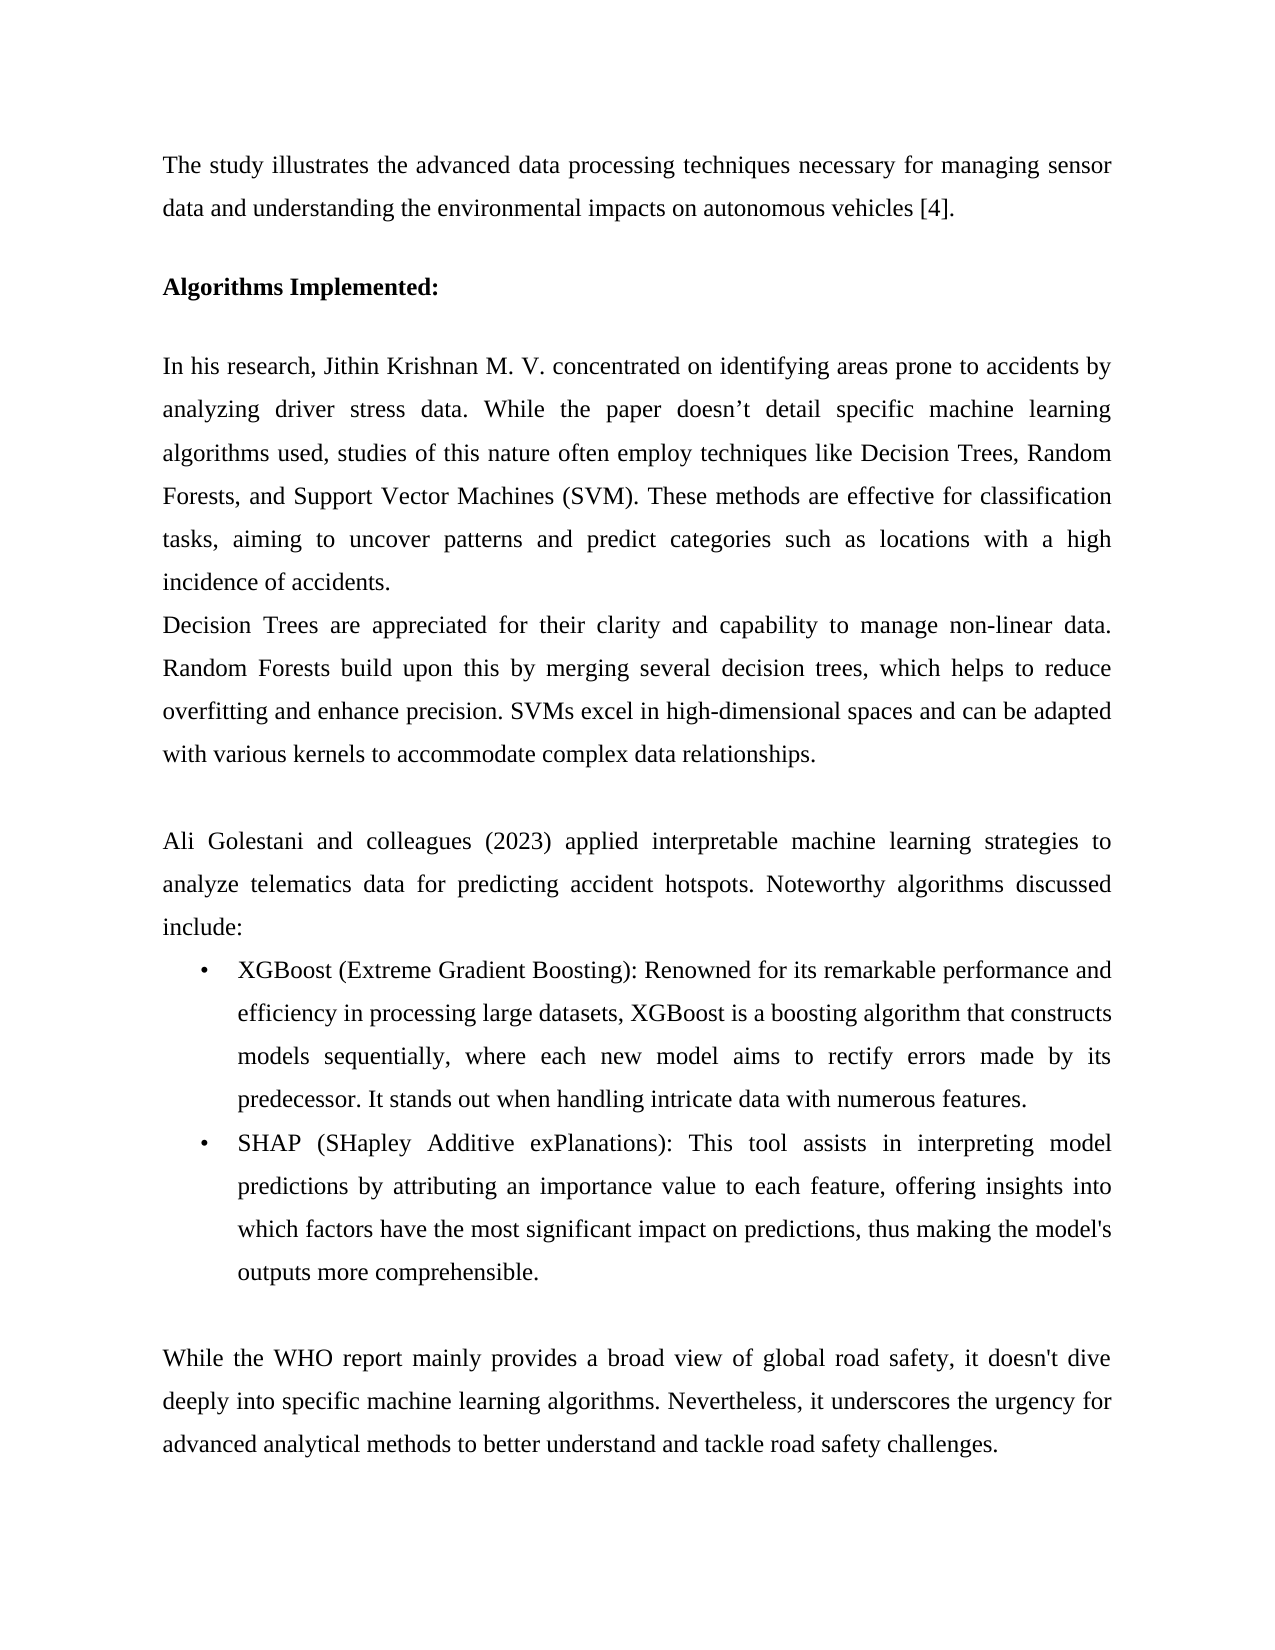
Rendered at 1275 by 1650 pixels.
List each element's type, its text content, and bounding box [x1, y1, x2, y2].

text The study illustrates the advanced data processing techniques necessary for managing sensor data and understanding the environmental impacts on autonomous vehicles [4]. [162, 150, 1113, 222]
list XGBoost (Extreme Gradient Boosting): Renowned for its remarkable performance and efficiency in processing large datasets, XGBoost is a boosting algorithm that constructs models sequentially, where each new model aims to rectify errors made by its predecessor. It stands out when handling intricate data with numerous features. [200, 955, 1113, 1113]
text In his research, Jithin Krishnan M. V. concentrated on identifying areas prone to accidents by analyzing driver stress data. While the paper doesn’t detail specific machine learning algorithms used, studies of this nature often employ techniques like Decision Trees, Random Forests, and Support Vector Machines (SVM). These methods are effective for classification tasks, aiming to uncover patterns and predict categories such as locations with a high incidence of accidents. [162, 351, 1113, 596]
list SHAP (SHapley Additive exPlanations): This tool assists in interpreting model predictions by attributing an importance value to each feature, offering insights into which factors have the most significant impact on predictions, thus making the model's outputs more comprehensible. [200, 1128, 1113, 1286]
text Ali Golestani and colleagues (2023) applied interpretable machine learning strategies to analyze telematics data for predicting accident hotspots. Noteworthy algorithms discussed include: [162, 826, 1113, 941]
text Algorithms Implemented: [162, 272, 1113, 301]
text While the WHO report mainly provides a broad view of global road safety, it doesn't dive deeply into specific machine learning algorithms. Nevertheless, it underscores the urgency for advanced analytical methods to better understand and tackle road safety challenges. [162, 1343, 1113, 1458]
text Decision Trees are appreciated for their clarity and capability to manage non-linear data. Random Forests build upon this by merging several decision trees, which helps to reduce overfitting and enhance precision. SVMs excel in high-dimensional spaces and can be adapted with various kernels to accommodate complex data relationships. [162, 610, 1113, 768]
